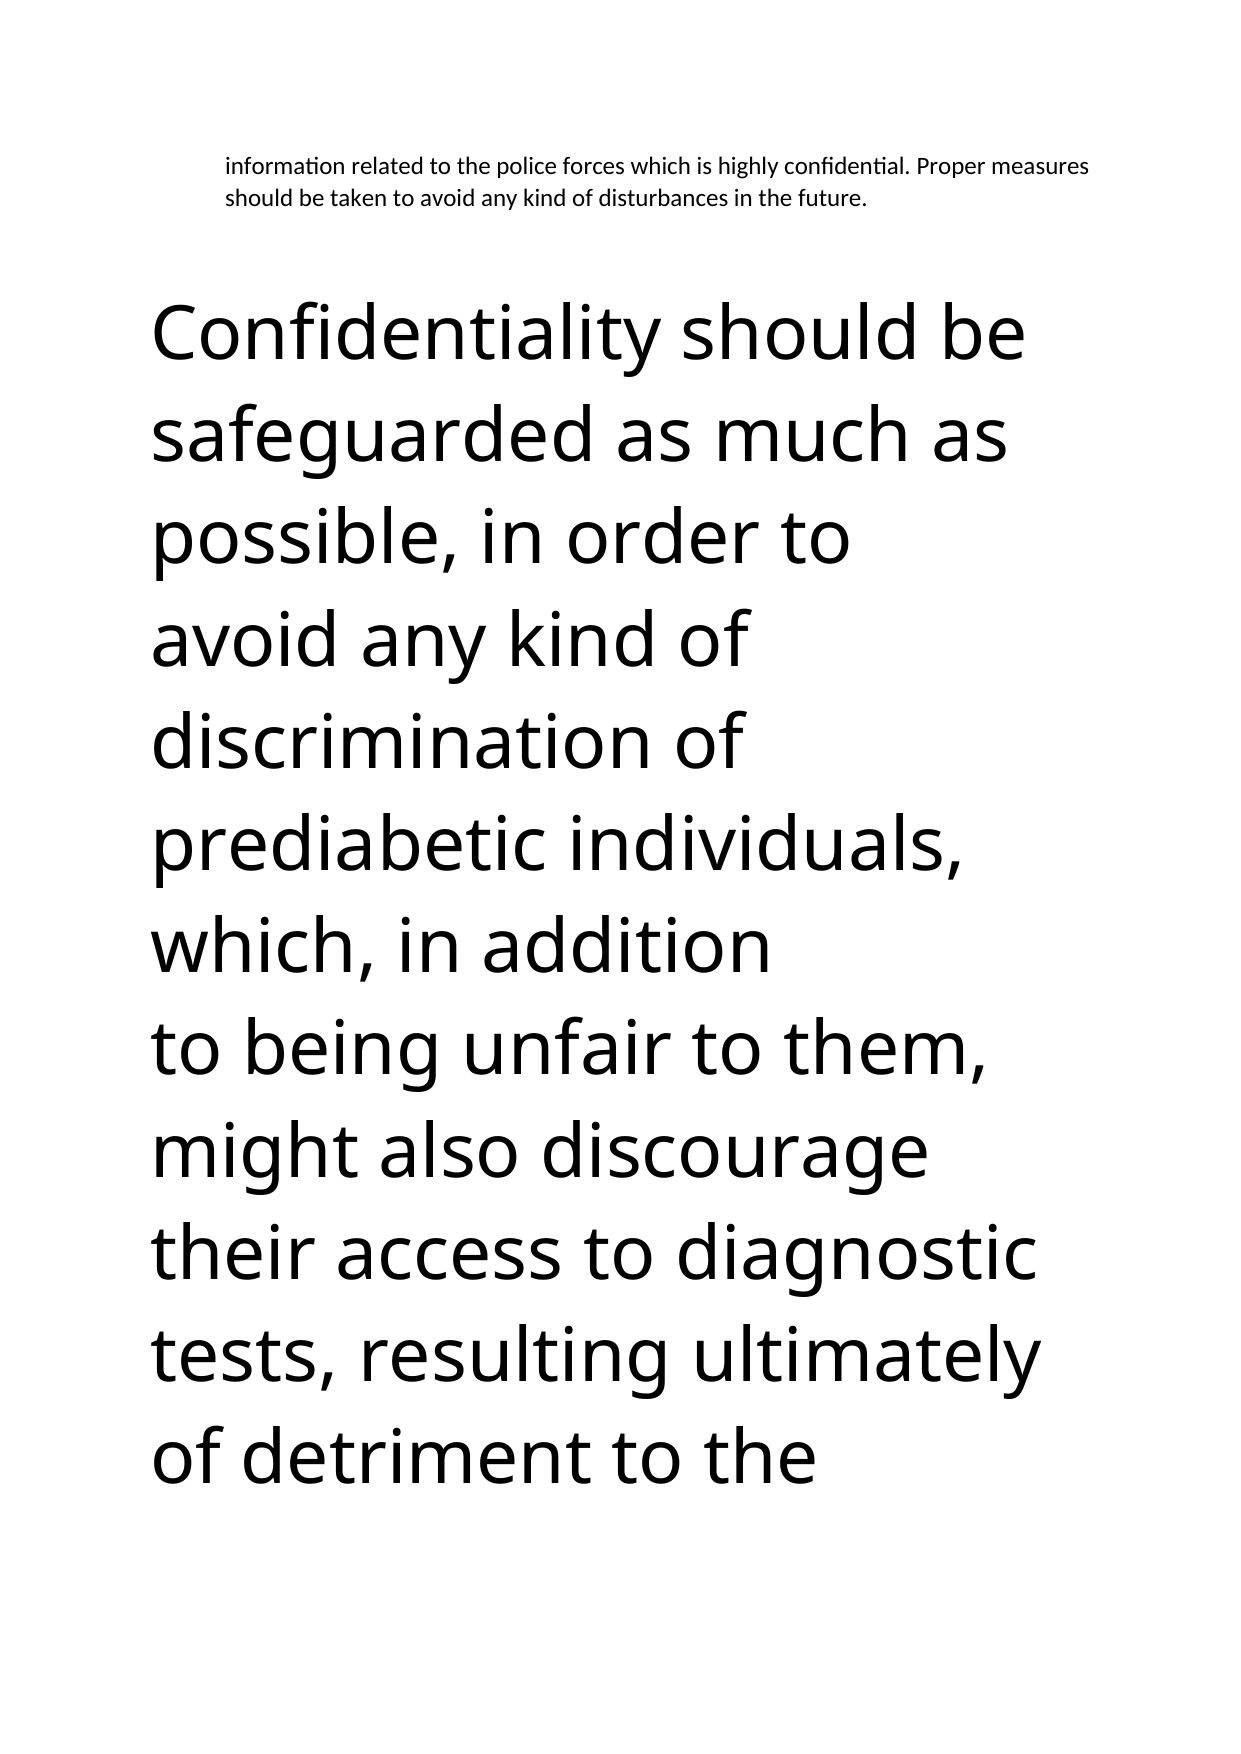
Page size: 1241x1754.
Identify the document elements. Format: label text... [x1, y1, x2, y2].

text to being unfair to them, might also discourage their access to diagnostic [150, 994, 1090, 1301]
text avoid any kind of discrimination of prediabetic individuals, which, in addition [150, 586, 1090, 994]
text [150, 1301, 1090, 1506]
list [225, 150, 1090, 212]
text Confidentiality should be safeguarded as much as possible, in order to [150, 279, 1090, 586]
